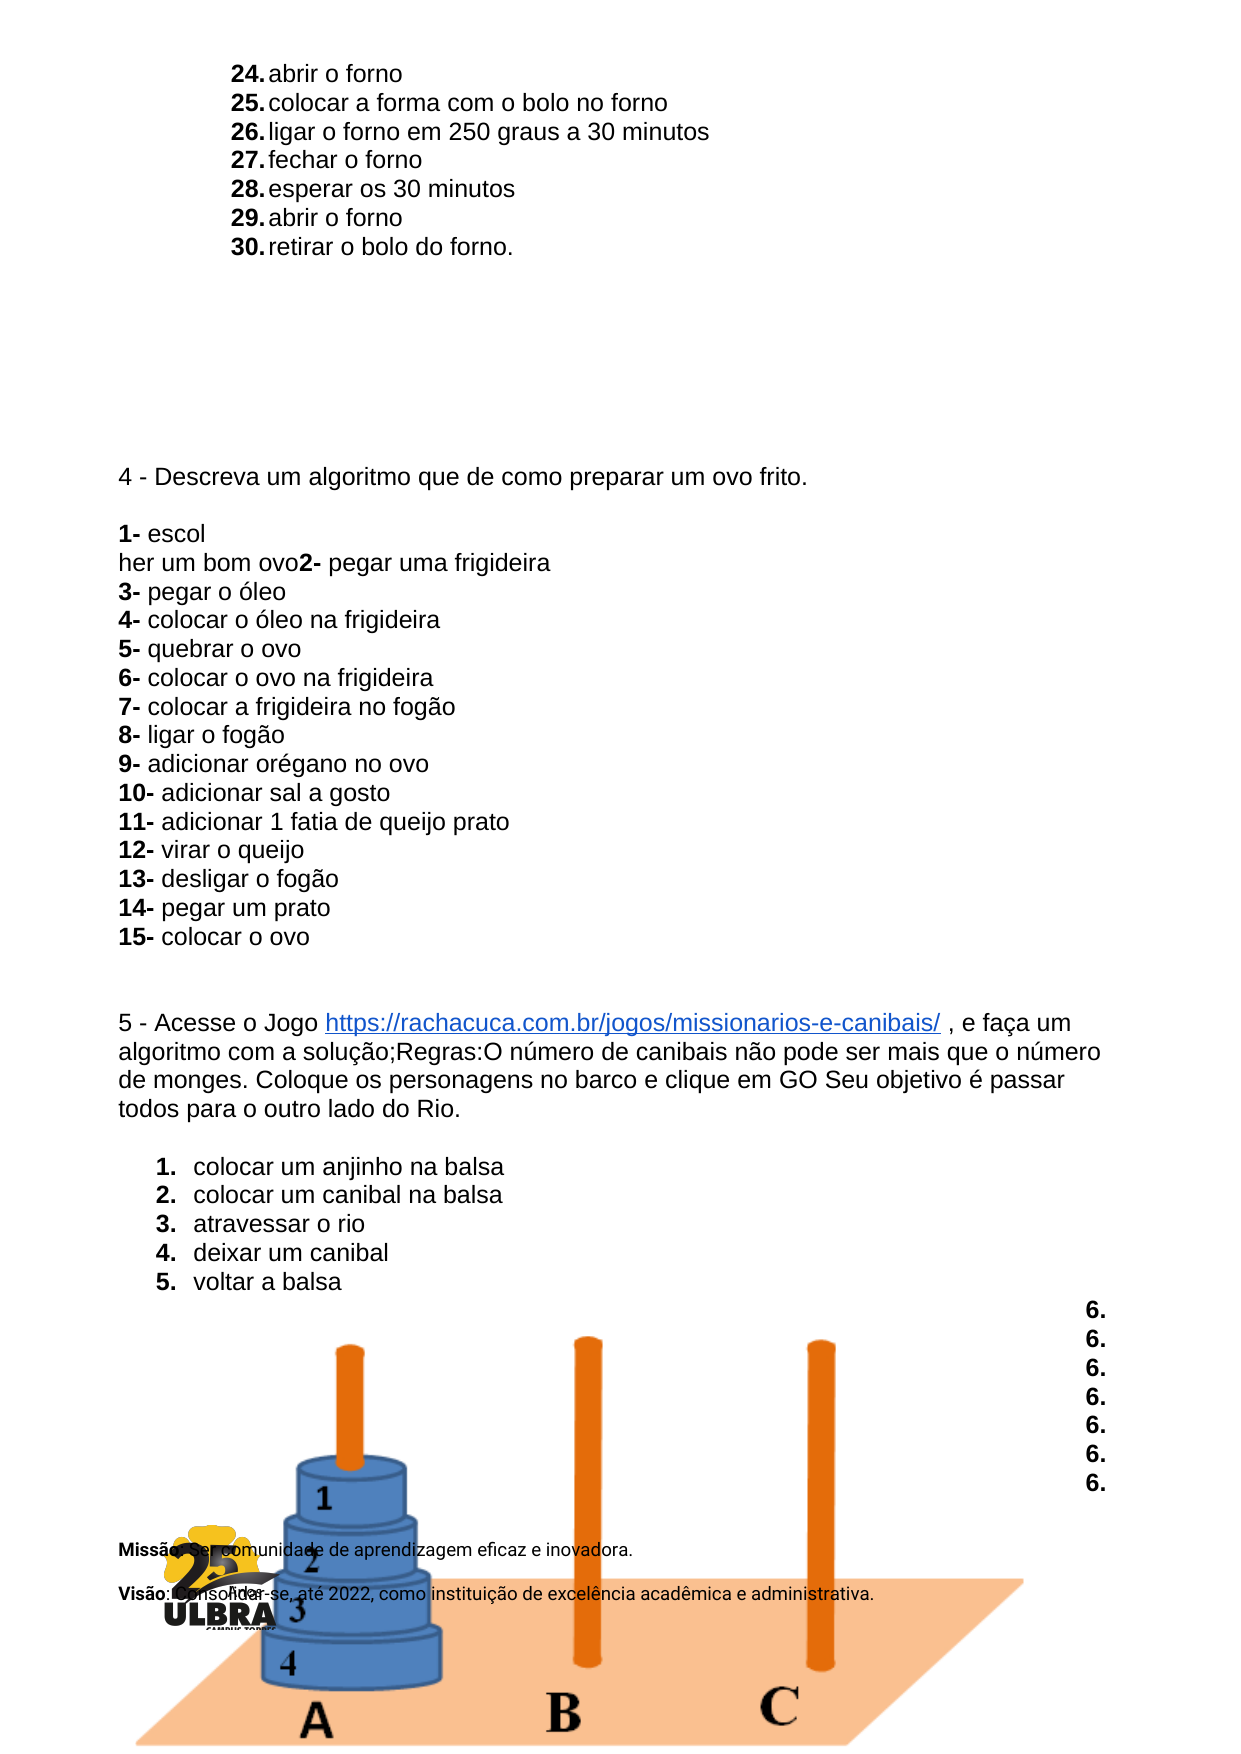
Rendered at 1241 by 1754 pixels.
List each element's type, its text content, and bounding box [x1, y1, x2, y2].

list abrir o forno [231, 203, 1122, 232]
text 5- quebrar o ovo [118, 634, 1122, 663]
list colocar um canibal na balsa [156, 1180, 1122, 1209]
list abrir o forno [231, 59, 1122, 88]
text 8- ligar o fogão [118, 720, 1122, 749]
list colocar a forma com o bolo no forno [231, 88, 1122, 117]
list voltar a balsa [156, 1267, 1122, 1295]
text 7- colocar a frigideira no fogão [118, 692, 1122, 720]
text 9- adicionar orégano no ovo [118, 749, 1122, 778]
list ligar o forno em 250 graus a 30 minutos [231, 117, 1122, 145]
list colocar um anjinho na balsa [156, 1152, 1122, 1180]
text 14- pegar um prato [118, 893, 1122, 922]
text 10- adicionar sal a gosto [118, 778, 1122, 807]
text her um bom ovo2- pegar uma frigideira [118, 548, 1122, 577]
list esperar os 30 minutos [231, 174, 1122, 203]
list fechar o forno [231, 145, 1122, 174]
text 4 - Descreva um algoritmo que de como preparar um ovo frito. [118, 462, 1122, 490]
text 6- colocar o ovo na frigideira [118, 663, 1122, 692]
list atravessar o rio [156, 1209, 1122, 1238]
text 5 - Acesse o Jogo https://rachacuca.com.br/jogos/missionarios-e-canibais/ , e faça um algoritmo com a solução;Regras:O número de canibais não pode ser mais que o número de monges. Coloque os personagens no barco e clique em GO Seu objetivo é passar todos para o outro lado do Rio. [118, 1008, 1122, 1123]
list deixar um anjinho [156, 1295, 1122, 1497]
text 1- escol [118, 519, 1122, 548]
list retirar o bolo do forno. [231, 232, 1122, 260]
text 4- colocar o óleo na frigideira [118, 605, 1122, 634]
text 15- colocar o ovo [118, 922, 1122, 950]
text 12- virar o queijo [118, 835, 1122, 864]
text 3- pegar o óleo [118, 577, 1122, 605]
text 11- adicionar 1 fatia de queijo prato [118, 807, 1122, 835]
list deixar um canibal [156, 1238, 1122, 1267]
text 13- desligar o fogão [118, 864, 1122, 893]
picture [135, 1335, 1029, 1754]
